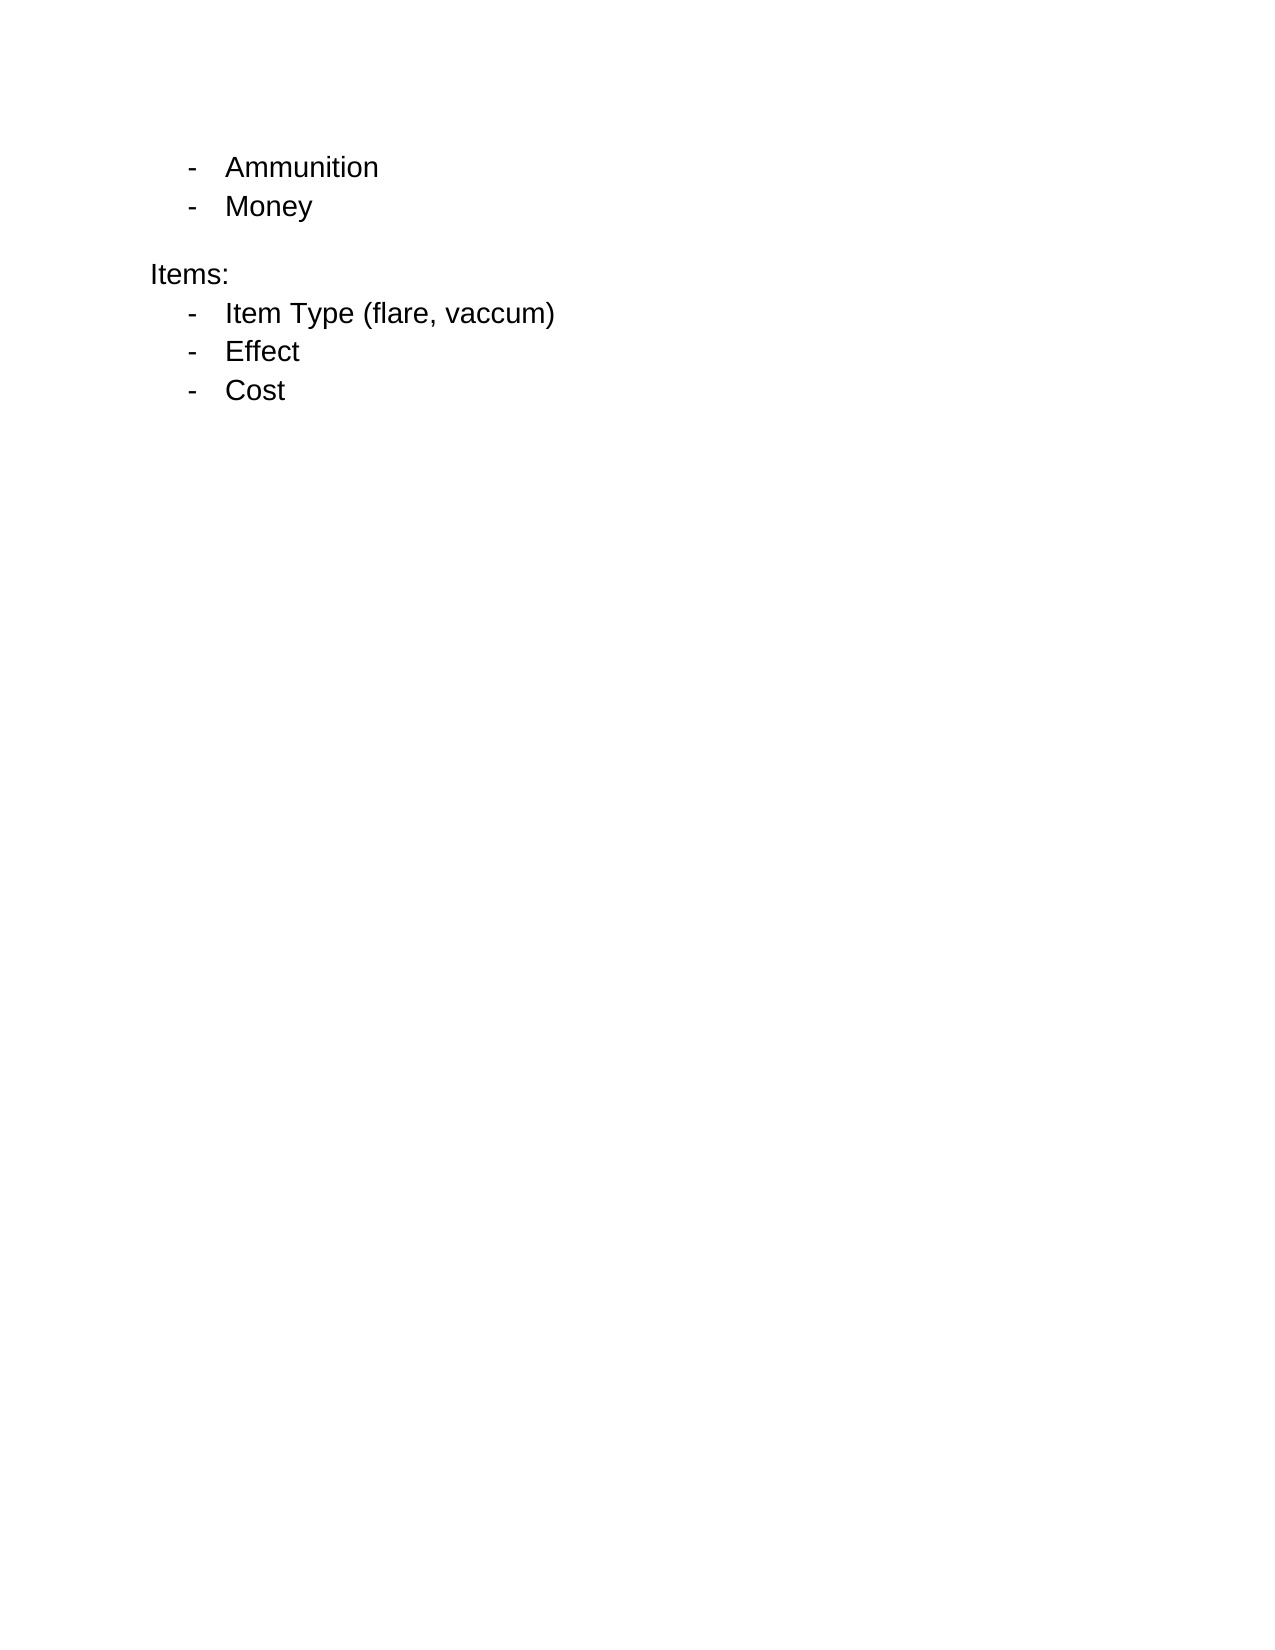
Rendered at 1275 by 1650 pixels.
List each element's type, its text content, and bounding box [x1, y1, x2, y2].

list Money [187, 188, 1125, 222]
text Items: [150, 257, 1125, 291]
list Cost [187, 373, 1125, 406]
list Item Type (flare, vaccum) [187, 296, 1125, 329]
list Effect [187, 334, 1125, 368]
list Ammunition [187, 150, 1125, 183]
